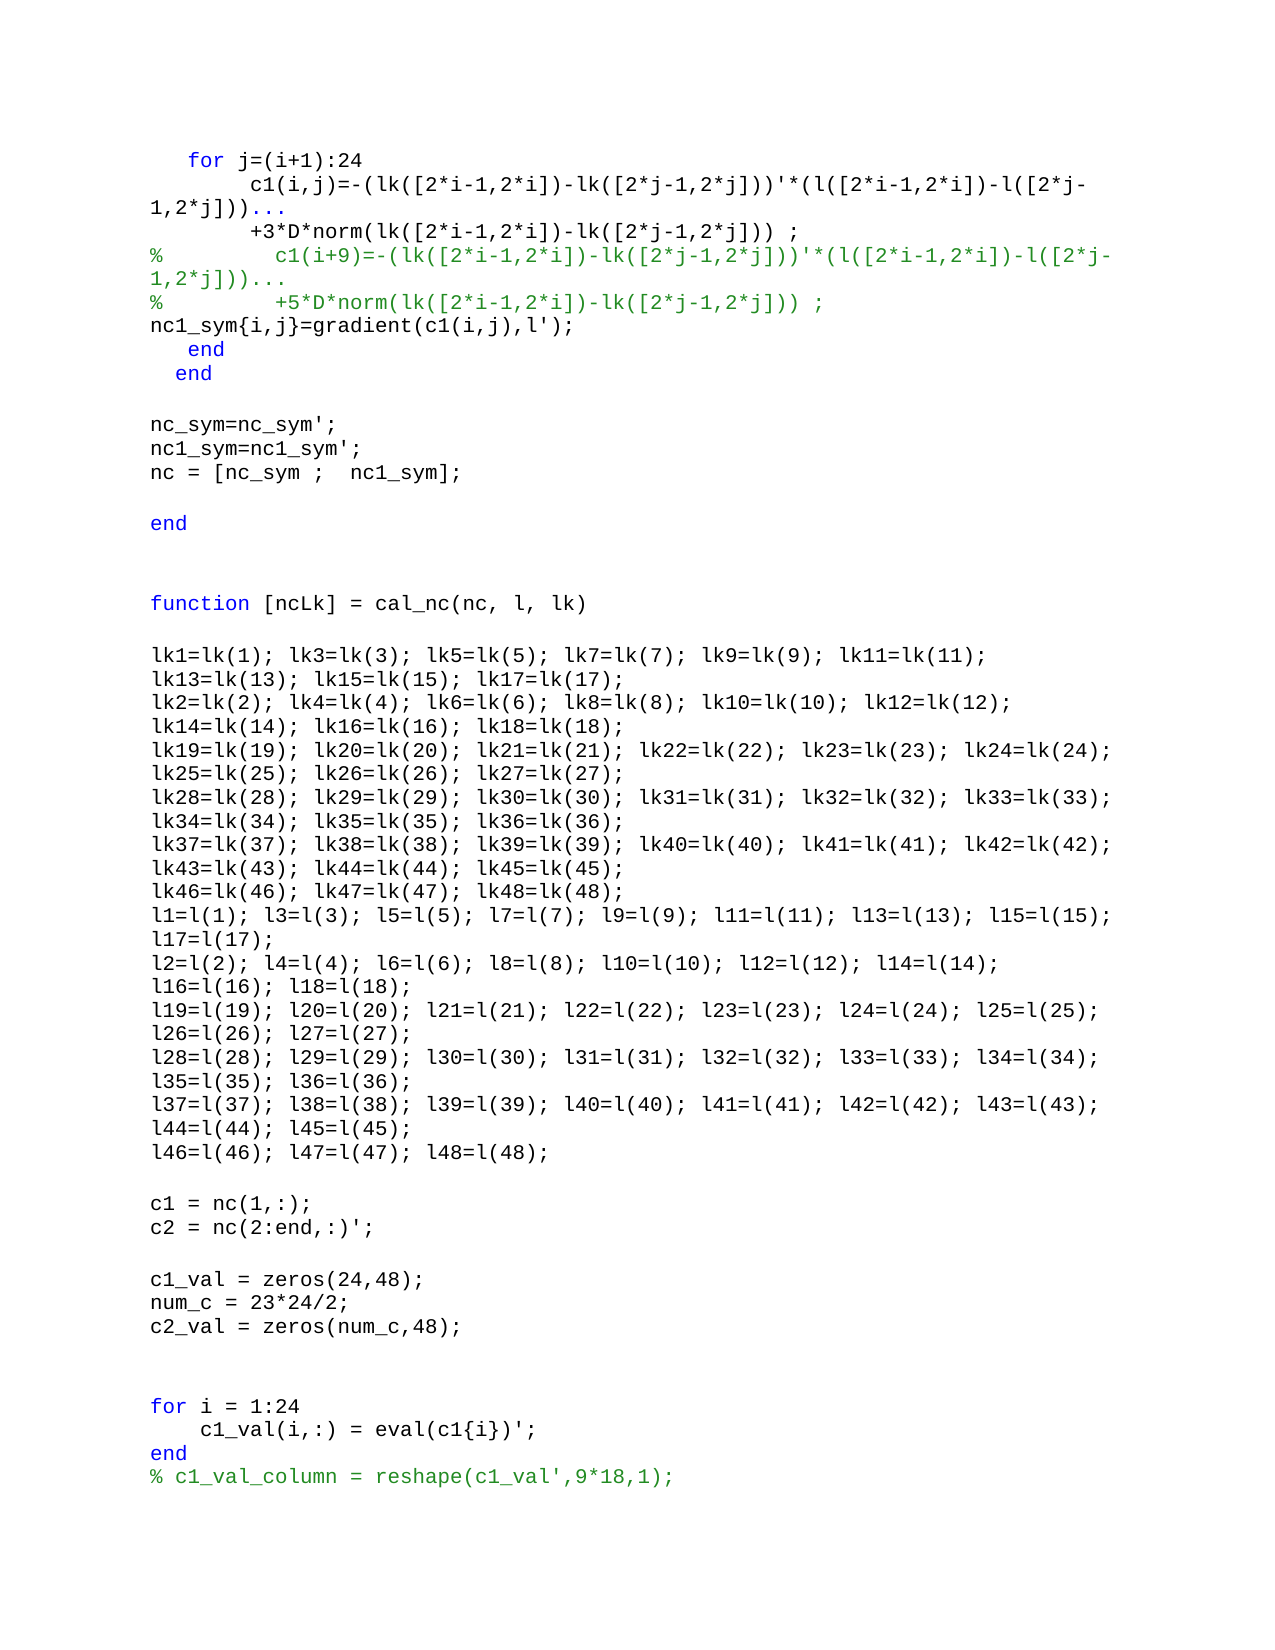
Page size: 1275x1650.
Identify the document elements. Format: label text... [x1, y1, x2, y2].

text end [150, 513, 1125, 537]
text l19=l(19); l20=l(20); l21=l(21); l22=l(22); l23=l(23); l24=l(24); l25=l(25); l26=l(26); l27=l(27); [150, 1000, 1125, 1047]
text l2=l(2); l4=l(4); l6=l(6); l8=l(8); l10=l(10); l12=l(12); l14=l(14); l16=l(16); l18=l(18); [150, 952, 1125, 1000]
text function [ncLk] = cal_nc(nc, l, lk) [150, 593, 1125, 617]
text l37=l(37); l38=l(38); l39=l(39); l40=l(40); l41=l(41); l42=l(42); l43=l(43); l44=l(44); l45=l(45); [150, 1094, 1125, 1142]
text end [150, 1443, 1125, 1467]
text l1=l(1); l3=l(3); l5=l(5); l7=l(7); l9=l(9); l11=l(11); l13=l(13); l15=l(15); l17=l(17); [150, 905, 1125, 952]
text end [150, 363, 1125, 386]
text c1 = nc(1,:); [150, 1193, 1125, 1217]
text l46=l(46); l47=l(47); l48=l(48); [150, 1142, 1125, 1165]
text c1_val(i,:) = eval(c1{i})'; [150, 1419, 1125, 1443]
text % c1(i+9)=-(lk([2*i-1,2*i])-lk([2*j-1,2*j]))'*(l([2*i-1,2*i])-l([2*j-1,2*j]))... [150, 244, 1125, 292]
text lk37=lk(37); lk38=lk(38); lk39=lk(39); lk40=lk(40); lk41=lk(41); lk42=lk(42); lk43=lk(43); lk44=lk(44); lk45=lk(45); [150, 834, 1125, 882]
text for j=(i+1):24 [150, 150, 1125, 174]
text nc_sym=nc_sym'; [150, 414, 1125, 438]
text lk19=lk(19); lk20=lk(20); lk21=lk(21); lk22=lk(22); lk23=lk(23); lk24=lk(24); lk25=lk(25); lk26=lk(26); lk27=lk(27); [150, 740, 1125, 787]
text l28=l(28); l29=l(29); l30=l(30); l31=l(31); l32=l(32); l33=l(33); l34=l(34); l35=l(35); l36=l(36); [150, 1047, 1125, 1094]
text for i = 1:24 [150, 1396, 1125, 1419]
text c2 = nc(2:end,:)'; [150, 1217, 1125, 1241]
text lk28=lk(28); lk29=lk(29); lk30=lk(30); lk31=lk(31); lk32=lk(32); lk33=lk(33); lk34=lk(34); lk35=lk(35); lk36=lk(36); [150, 787, 1125, 834]
text nc1_sym{i,j}=gradient(c1(i,j),l'); [150, 316, 1125, 339]
text nc1_sym=nc1_sym'; [150, 438, 1125, 462]
text nc = [nc_sym ; nc1_sym]; [150, 462, 1125, 485]
text lk2=lk(2); lk4=lk(4); lk6=lk(6); lk8=lk(8); lk10=lk(10); lk12=lk(12); lk14=lk(14); lk16=lk(16); lk18=lk(18); [150, 692, 1125, 740]
text num_c = 23*24/2; [150, 1292, 1125, 1316]
text c2_val = zeros(num_c,48); [150, 1316, 1125, 1339]
text end [150, 339, 1125, 363]
text % +5*D*norm(lk([2*i-1,2*i])-lk([2*j-1,2*j])) ; [150, 292, 1125, 316]
text lk46=lk(46); lk47=lk(47); lk48=lk(48); [150, 882, 1125, 905]
text % c1_val_column = reshape(c1_val',9*18,1); [150, 1467, 1125, 1490]
text c1_val = zeros(24,48); [150, 1269, 1125, 1292]
text +3*D*norm(lk([2*i-1,2*i])-lk([2*j-1,2*j])) ; [150, 221, 1125, 244]
text c1(i,j)=-(lk([2*i-1,2*i])-lk([2*j-1,2*j]))'*(l([2*i-1,2*i])-l([2*j-1,2*j]))... [150, 174, 1125, 221]
text lk1=lk(1); lk3=lk(3); lk5=lk(5); lk7=lk(7); lk9=lk(9); lk11=lk(11); lk13=lk(13); lk15=lk(15); lk17=lk(17); [150, 645, 1125, 692]
